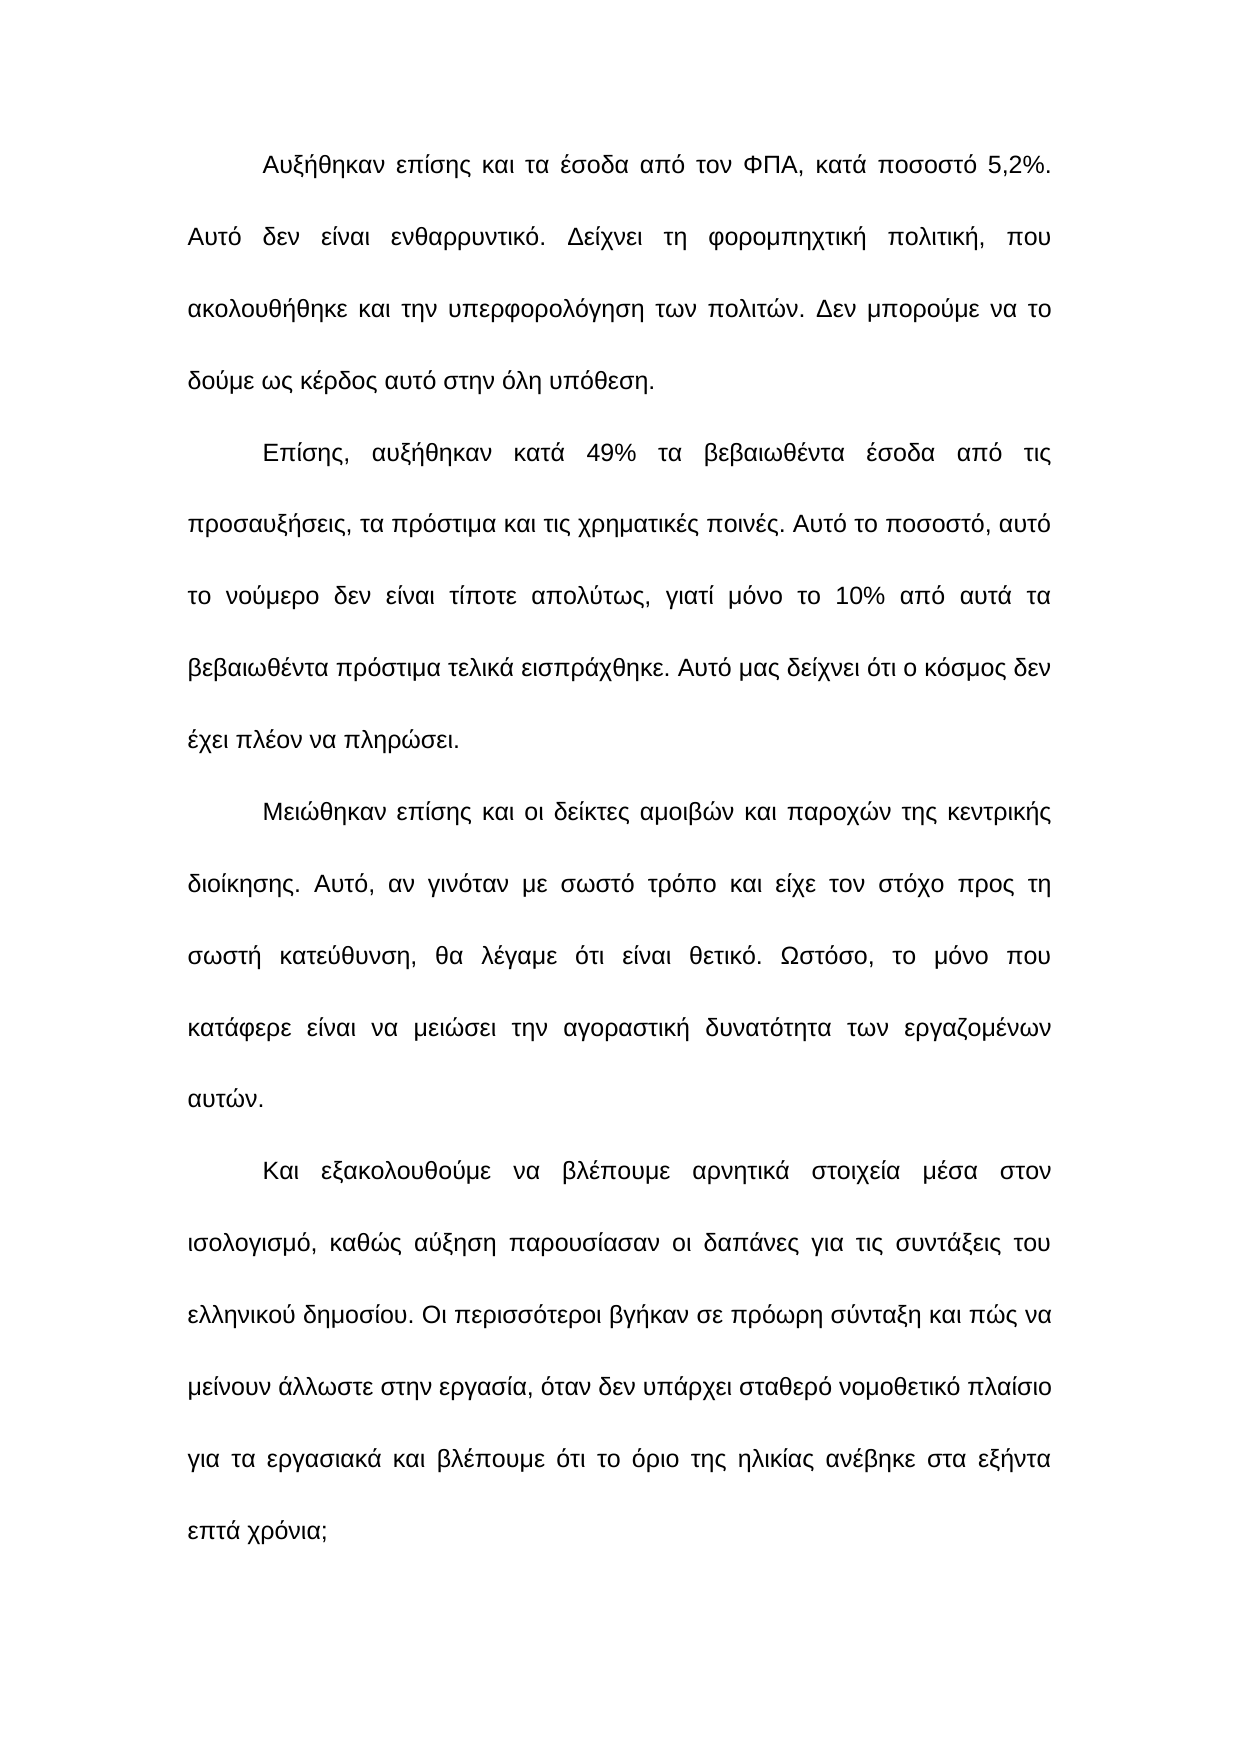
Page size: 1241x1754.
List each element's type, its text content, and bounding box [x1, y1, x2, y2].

text Μειώθηκαν επίσης και οι δείκτες αμοιβών και παροχών της κεντρικής διοίκησης. Αυτό, αν γινόταν με σωστό τρόπο και είχε τον στόχο προς τη σωστή κατεύθυνση, θα λέγαμε ότι είναι θετικό. Ωστόσο, το μόνο που κατάφερε είναι να μειώσει την αγοραστική δυνατότητα των εργαζομένων αυτών. [187, 797, 1053, 1113]
text Αυξήθηκαν επίσης και τα έσοδα από τον ΦΠΑ, κατά ποσοστό 5,2%. Αυτό δεν είναι ενθαρρυντικό. Δείχνει τη φορομπηχτική πολιτική, που ακολουθήθηκε και την υπερφορολόγηση των πολιτών. Δεν μπορούμε να το δούμε ως κέρδος αυτό στην όλη υπόθεση. [187, 150, 1053, 394]
text Και εξακολουθούμε να βλέπουμε αρνητικά στοιχεία μέσα στον ισολογισμό, καθώς αύξηση παρουσίασαν οι δαπάνες για τις συντάξεις του ελληνικού δημοσίου. Οι περισσότεροι βγήκαν σε πρόωρη σύνταξη και πώς να μείνουν άλλωστε στην εργασία, όταν δεν υπάρχει σταθερό νομοθετικό πλαίσιο για τα εργασιακά και βλέπουμε ότι το όριο της ηλικίας ανέβηκε στα εξήντα επτά χρόνια; [187, 1156, 1053, 1544]
text Επίσης, αυξήθηκαν κατά 49% τα βεβαιωθέντα έσοδα από τις προσαυξήσεις, τα πρόστιμα και τις χρηματικές ποινές. Αυτό το ποσοστό, αυτό το νούμερο δεν είναι τίποτε απολύτως, γιατί μόνο το 10% από αυτά τα βεβαιωθέντα πρόστιμα τελικά εισπράχθηκε. Αυτό μας δείχνει ότι ο κόσμος δεν έχει πλέον να πληρώσει. [187, 437, 1053, 754]
